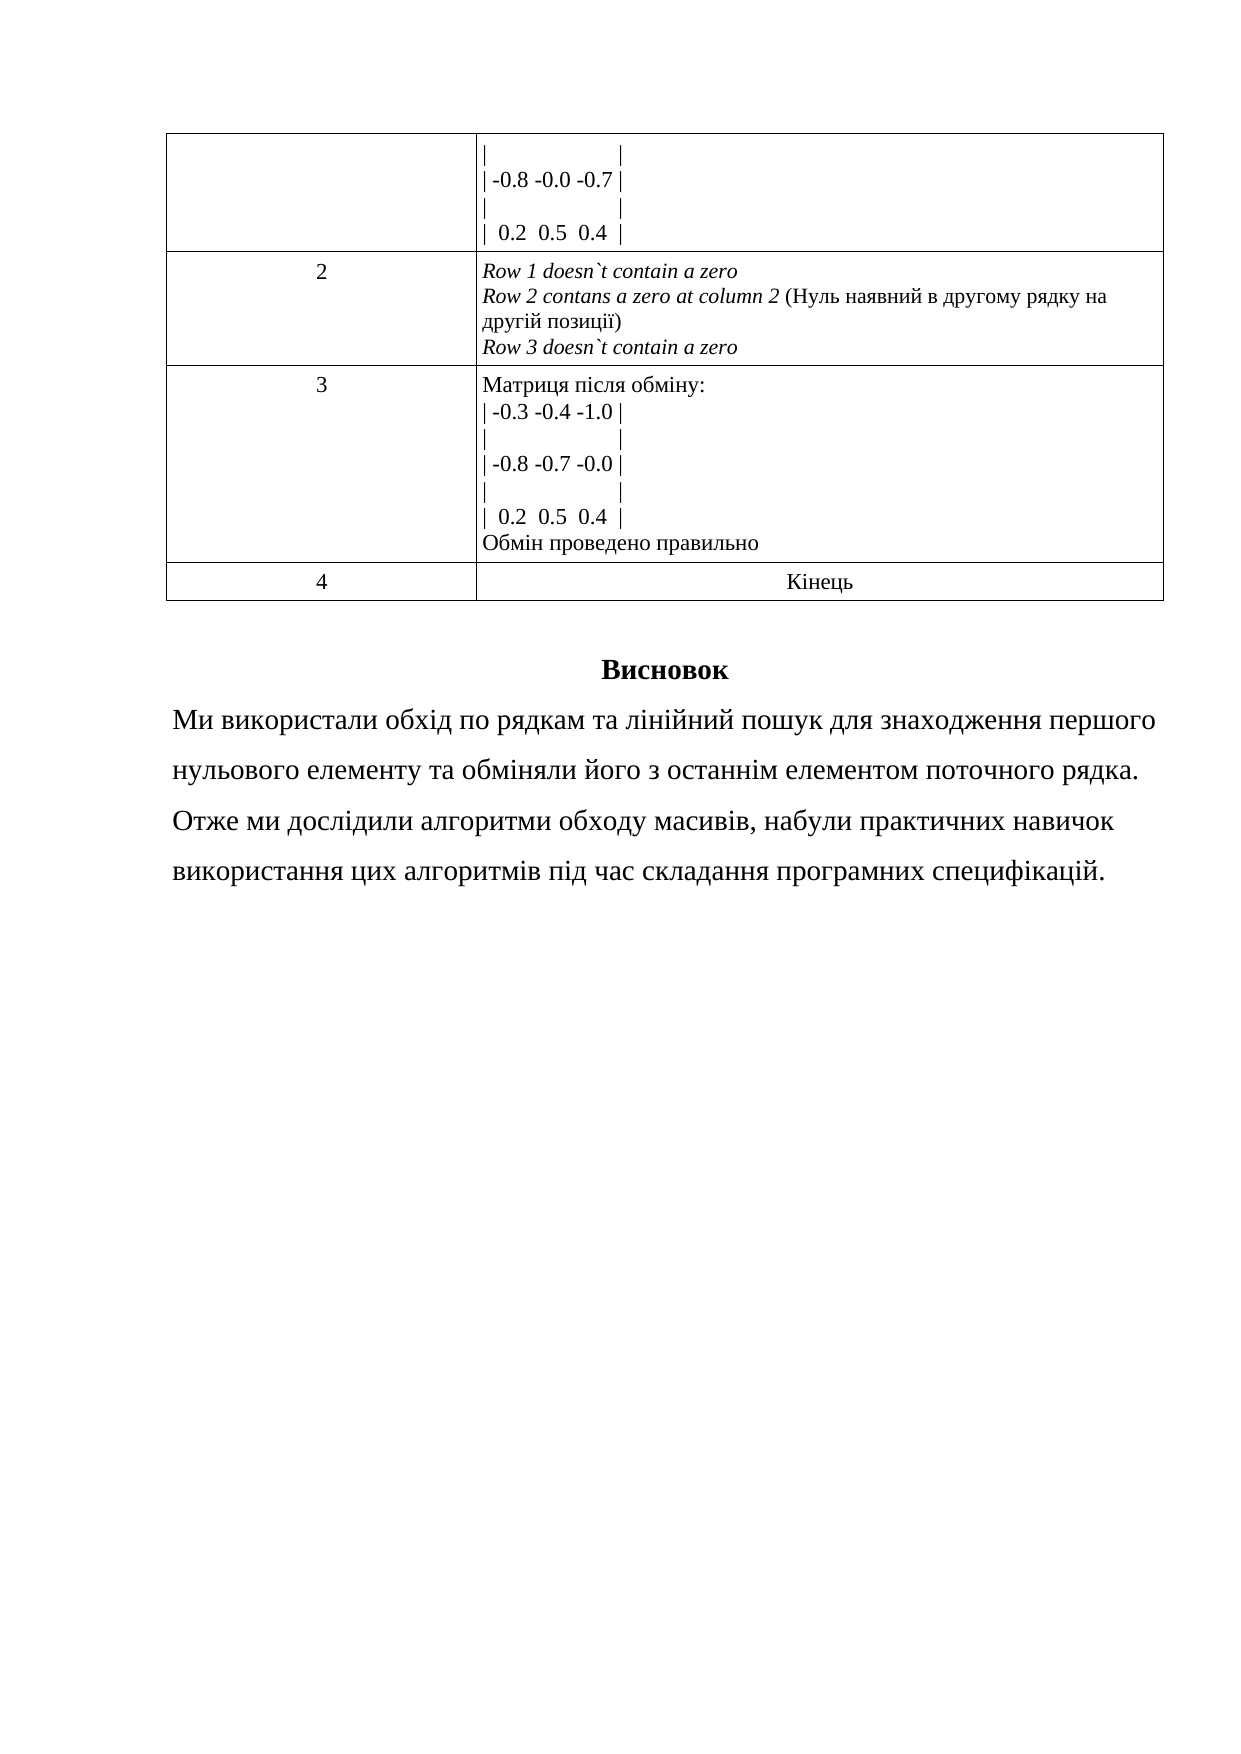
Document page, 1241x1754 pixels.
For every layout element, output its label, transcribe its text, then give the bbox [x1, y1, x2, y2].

table_cell 3 [167, 366, 476, 562]
table_cell 1 [167, 134, 476, 251]
table_cell Матриця після обміну: | -0.3 -0.4 -1.0 | | | | -0.8 -0.7 -0.0 | | | | 0.2 0.5 0.4 | Обмін проведено правильно [477, 366, 1163, 562]
table_cell 2 [167, 252, 476, 364]
table_cell Row 1 doesn`t contain a zero Row 2 contans a zero at column 2 (Нуль наявний в другому рядку на другій позиції) Row 3 doesn`t contain a zero [477, 252, 1163, 364]
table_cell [477, 134, 1163, 251]
table_cell 4 [167, 563, 476, 600]
text Висновок [167, 652, 1163, 685]
text Ми використали обхід по рядкам та лінійний пошук для знаходження першого нульового елементу та обміняли його з останнім елементом поточного рядка. Отже ми дослідили алгоритми обходу масивів, набули практичних навичок використання цих алгоритмів під час складання програмних специфікацій. [172, 702, 1163, 887]
table_cell Кінець [477, 563, 1163, 600]
